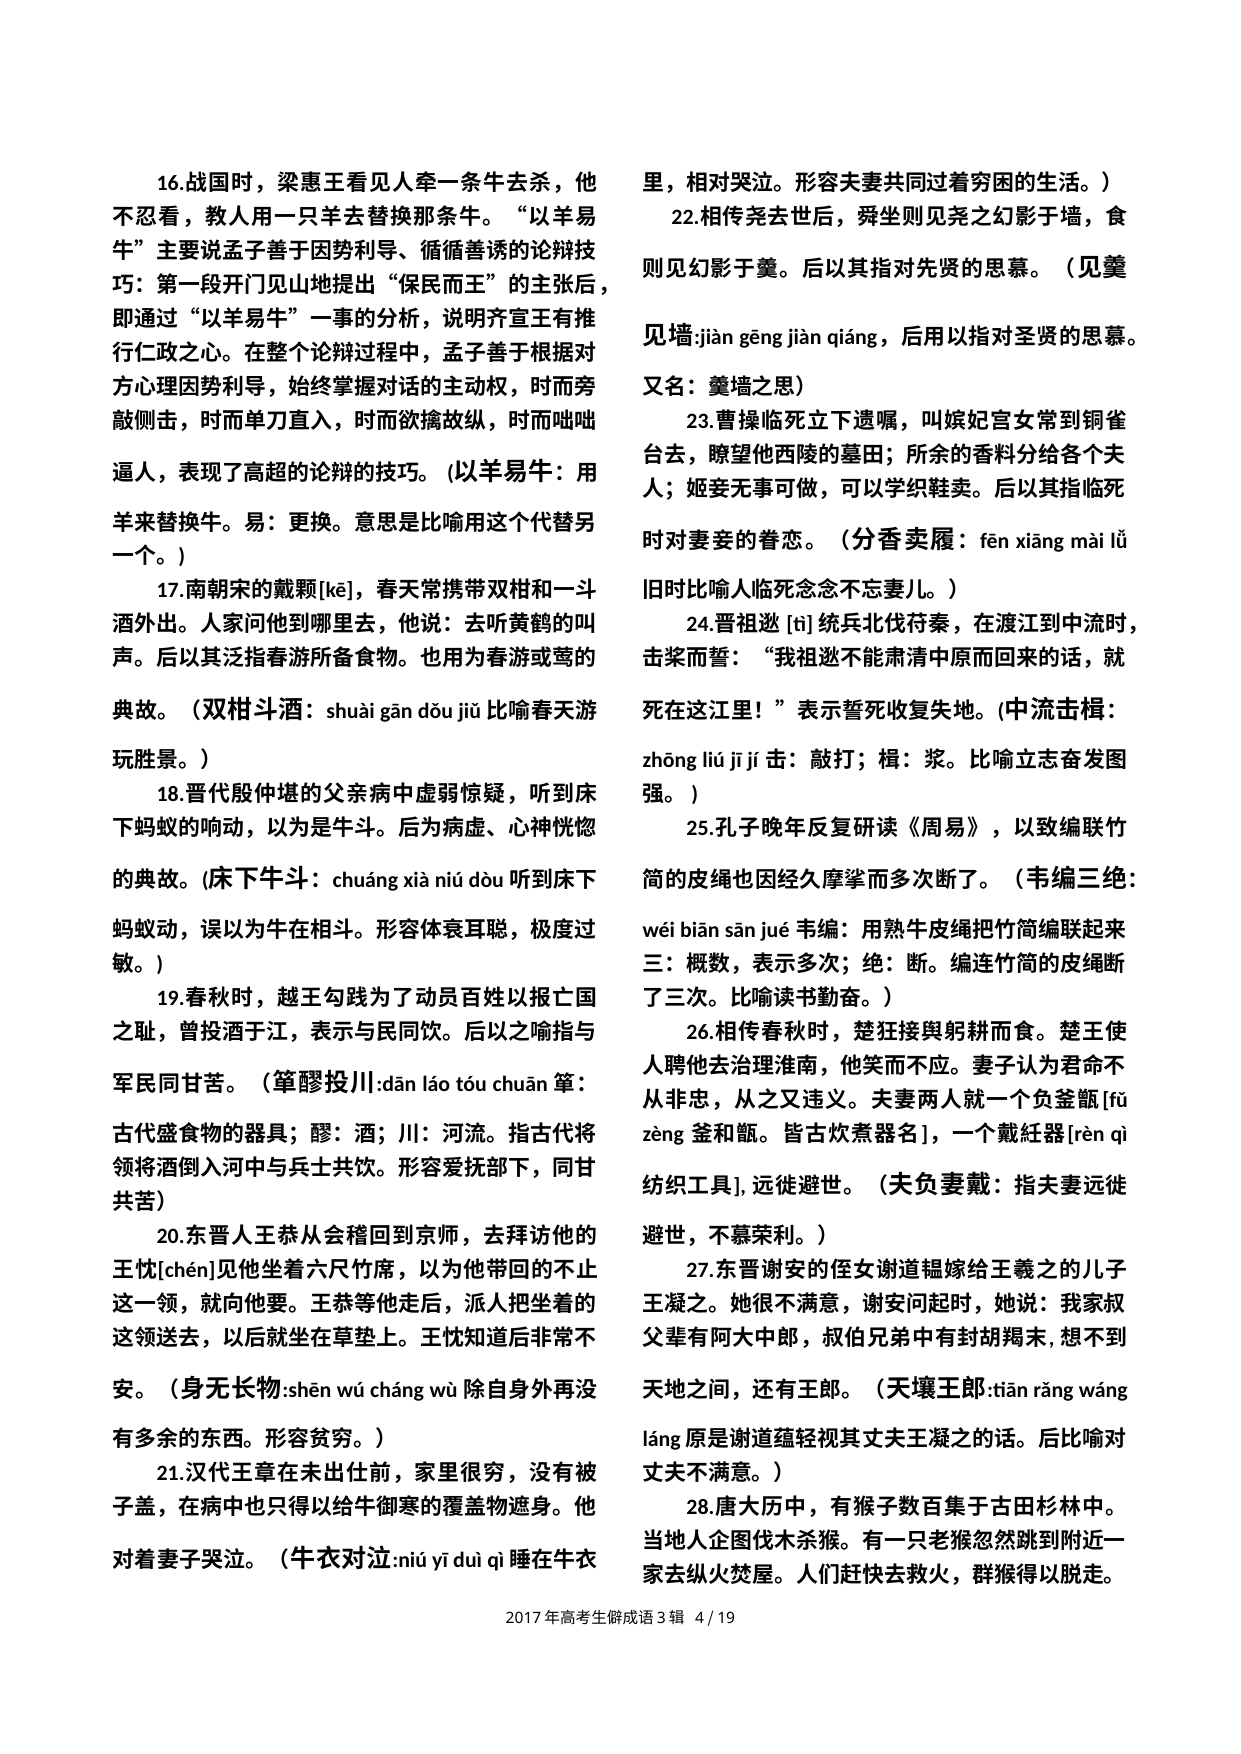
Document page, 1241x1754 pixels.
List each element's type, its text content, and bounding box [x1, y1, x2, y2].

text 28.唐大历中，有猴子数百集于古田杉林中。当地人企图伐木杀猴。有一只老猴忽然跳到附近一家去纵火焚屋。人们赶快去救火，群猴得以脱走。(亡猿祸木:wáng yuán huò mù 比喻欲损人反而害己的行为。 ) [642, 1488, 1128, 1590]
text 20.东晋人王恭从会稽回到京师，去拜访他的王忱[chén]见他坐着六尺竹席，以为他带回的不止这一领，就向他要。王恭等他走后，派人把坐着的这领送去，以后就坐在草垫上。王忱知道后非常不安。（身无长物:shēn wú cháng wù 除自身外再没有多余的东西。形容贫穷。） [112, 1217, 598, 1454]
text 18.晋代殷仲堪的父亲病中虚弱惊疑，听到床下蚂蚁的响动，以为是牛斗。后为病虚、心神恍惚的典故。(床下牛斗：chuáng xià niú dòu听到床下蚂蚁动，误以为牛在相斗。形容体衰耳聪，极度过敏。) [112, 775, 598, 979]
text 21.汉代王章在未出仕前，家里很穷，没有被子盖，在病中也只得以给牛御寒的覆盖物遮身。他对着妻子哭泣。（牛衣对泣:niú yī duì qì睡在牛衣里，相对哭泣。形容夫妻共同过着穷困的生活。） [112, 1454, 598, 1590]
text 25.孔子晚年反复研读《周易》，以致编联竹简的皮绳也因经久摩挲而多次断了。（韦编三绝：wéi biān sān jué 韦编：用熟牛皮绳把竹简编联起来；三：概数，表示多次；绝：断。编连竹简的皮绳断了三次。比喻读书勤奋。） [642, 809, 1128, 1013]
text 17.南朝宋的戴颗[kē]，春天常携带双柑和一斗酒外出。人家问他到哪里去，他说：去听黄鹤的叫声。后以其泛指春游所备食物。也用为春游或莺的典故。（双柑斗酒：shuài gān dǒu jiǔ比喻春天游玩胜景。） [112, 571, 598, 775]
text 21.汉代王章在未出仕前，家里很穷，没有被子盖，在病中也只得以给牛御寒的覆盖物遮身。他对着妻子哭泣。（牛衣对泣:niú yī duì qì睡在牛衣里，相对哭泣。形容夫妻共同过着穷困的生活。） [642, 164, 1128, 198]
text 24.晋祖逖 [tì] 统兵北伐苻秦，在渡江到中流时，击桨而誓：“我祖逖不能肃清中原而回来的话，就死在这江里！”表示誓死收复失地。(中流击楫：zhōng liú jī jí 击：敲打；楫：浆。比喻立志奋发图强。 ) [642, 605, 1128, 809]
text 16.战国时，梁惠王看见人牵一条牛去杀，他不忍看，教人用一只羊去替换那条牛。“以羊易牛”主要说孟子善于因势利导、循循善诱的论辩技巧：第一段开门见山地提出“保民而王”的主张后，即通过“以羊易牛”一事的分析，说明齐宣王有推行仁政之心。在整个论辩过程中，孟子善于根据对方心理因势利导，始终掌握对话的主动权，时而旁敲侧击，时而单刀直入，时而欲擒故纵，时而咄咄逼人，表现了高超的论辩的技巧。 (以羊易牛：用羊来替换牛。易：更换。意思是比喻用这个代替另一个。) [112, 164, 598, 571]
text 27.东晋谢安的侄女谢道韫嫁给王羲之的儿子王凝之。她很不满意，谢安问起时，她说：我家叔父辈有阿大中郎，叔伯兄弟中有封胡羯末, 想不到天地之间，还有王郎。（天壤王郎:tiān rǎng wáng láng原是谢道蕴轻视其丈夫王凝之的话。后比喻对丈夫不满意。） [642, 1251, 1128, 1488]
text 19.春秋时，越王勾践为了动员百姓以报亡国之耻，曾投酒于江，表示与民同饮。后以之喻指与军民同甘苦。（箪醪投川:dān láo tóu chuān箪：古代盛食物的器具；醪：酒；川：河流。指古代将领将酒倒入河中与兵士共饮。形容爱抚部下，同甘共苦） [112, 979, 598, 1217]
text 23.曹操临死立下遗嘱，叫嫔妃宫女常到铜雀台去，瞭望他西陵的墓田；所余的香料分给各个夫人；姬妾无事可做，可以学织鞋卖。后以其指临死时对妻妾的眷恋。（分香卖履：fēn xiāng mài lǚ旧时比喻人临死念念不忘妻儿。） [642, 402, 1128, 605]
text 26.相传春秋时，楚狂接舆躬耕而食。楚王使人聘他去治理淮南，他笑而不应。妻子认为君命不从非忠，从之又违义。夫妻两人就一个负釜甑[fǔ zèng 釜和甑。皆古炊煮器名]，一个戴紝器[rèn qì 纺织工具], 远徙避世。（夫负妻戴：指夫妻远徙避世，不慕荣利。） [642, 1013, 1128, 1251]
text 22.相传尧去世后，舜坐则见尧之幻影于墙，食则见幻影于羹。后以其指对先贤的思慕。（见羹见墙:jiàn gēng jiàn qiáng，后用以指对圣贤的思慕。又名：羹墙之思） [642, 198, 1128, 402]
